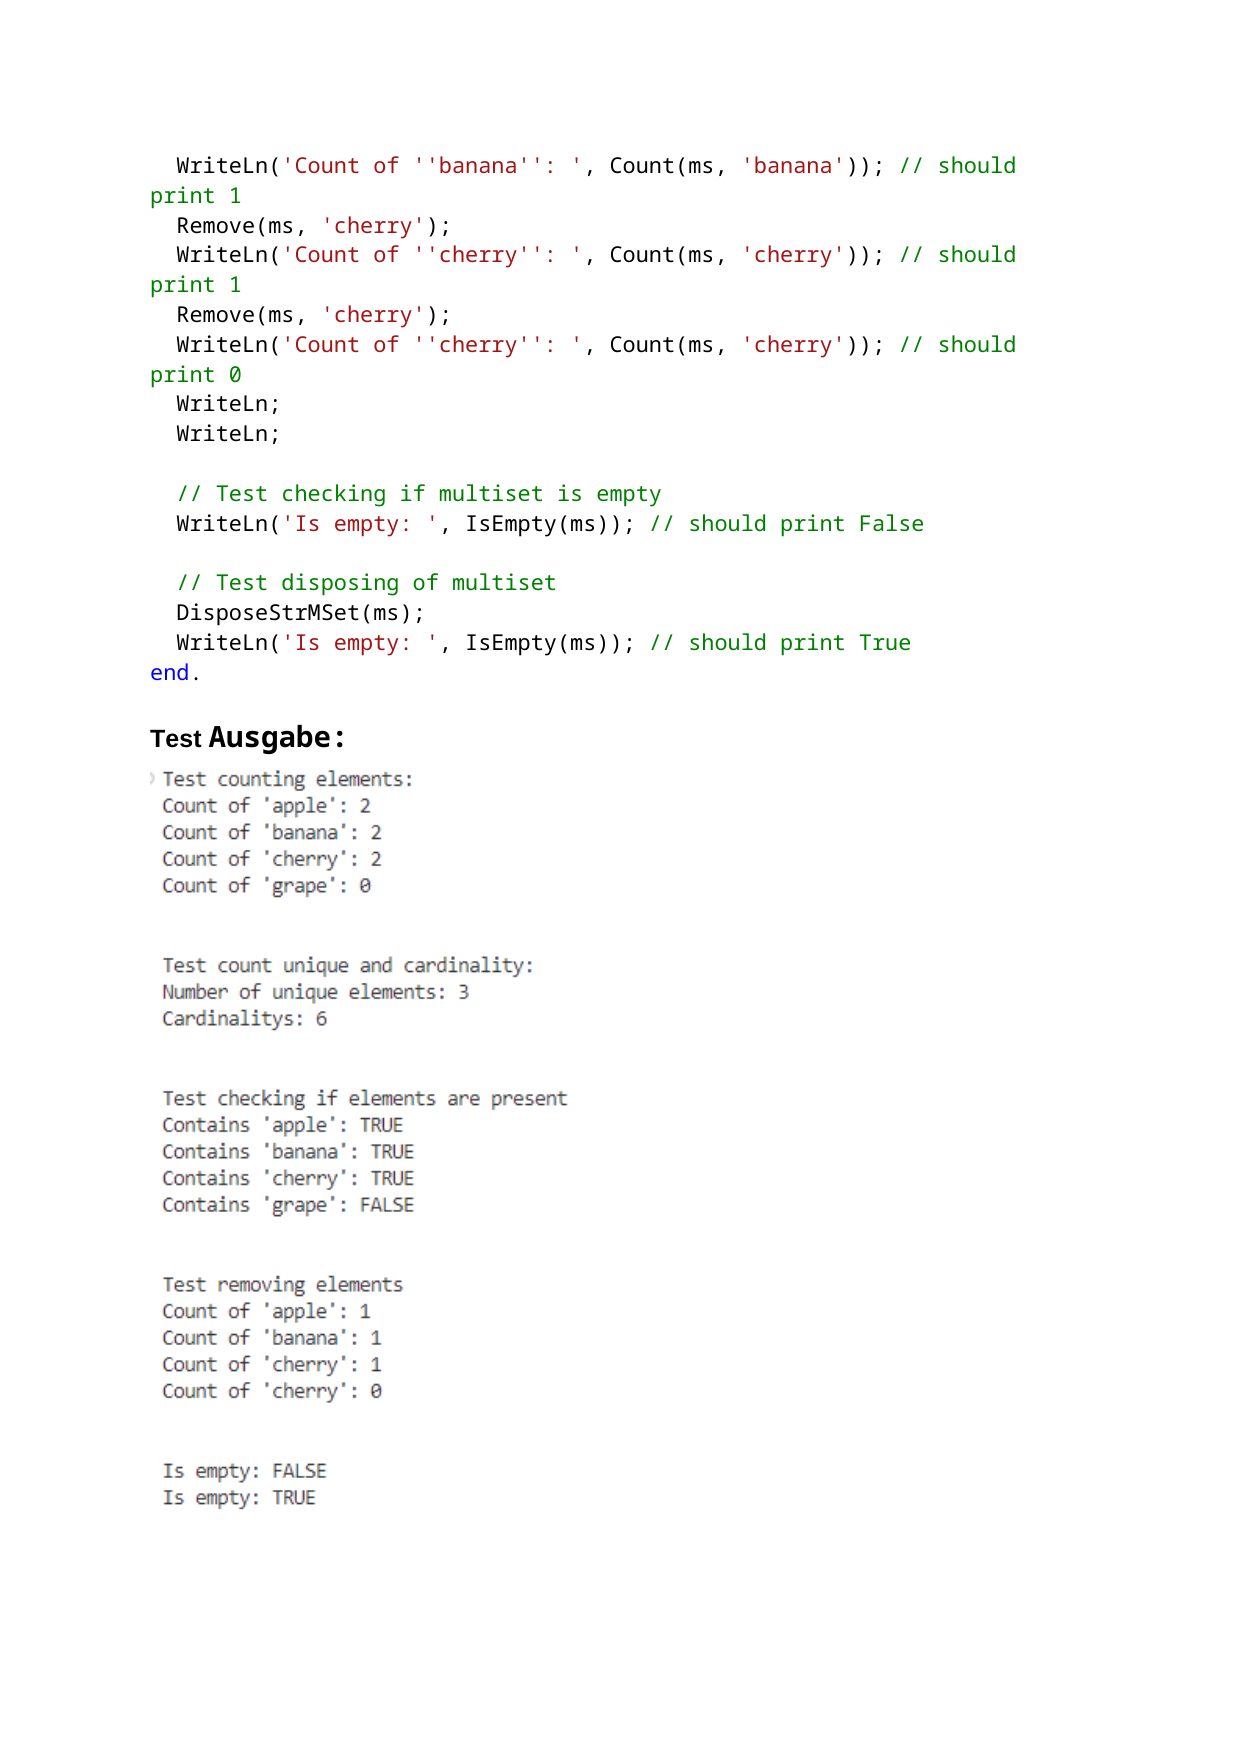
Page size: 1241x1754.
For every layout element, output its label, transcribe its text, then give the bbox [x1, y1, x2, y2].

text WriteLn('Count of ''cherry'': ', Count(ms, 'cherry')); // should print 1 [150, 239, 1090, 299]
text // Test disposing of multiset [150, 567, 1090, 597]
text WriteLn('Count of ''cherry'': ', Count(ms, 'cherry')); // should print 0 [150, 329, 1090, 388]
text Remove(ms, 'cherry'); [150, 299, 1090, 329]
text WriteLn; [150, 388, 1090, 418]
text Test Ausgabe: [150, 716, 1090, 756]
text DisposeStrMSet(ms); [150, 597, 1090, 627]
text WriteLn; [150, 418, 1090, 448]
text Remove(ms, 'cherry'); [150, 209, 1090, 239]
text // Test checking if multiset is empty [150, 478, 1090, 507]
picture [150, 755, 580, 1514]
text end. [150, 656, 1090, 686]
text WriteLn('Is empty: ', IsEmpty(ms)); // should print True [150, 627, 1090, 656]
text WriteLn('Is empty: ', IsEmpty(ms)); // should print False [150, 507, 1090, 537]
text WriteLn('Count of ''banana'': ', Count(ms, 'banana')); // should print 1 [150, 150, 1090, 209]
